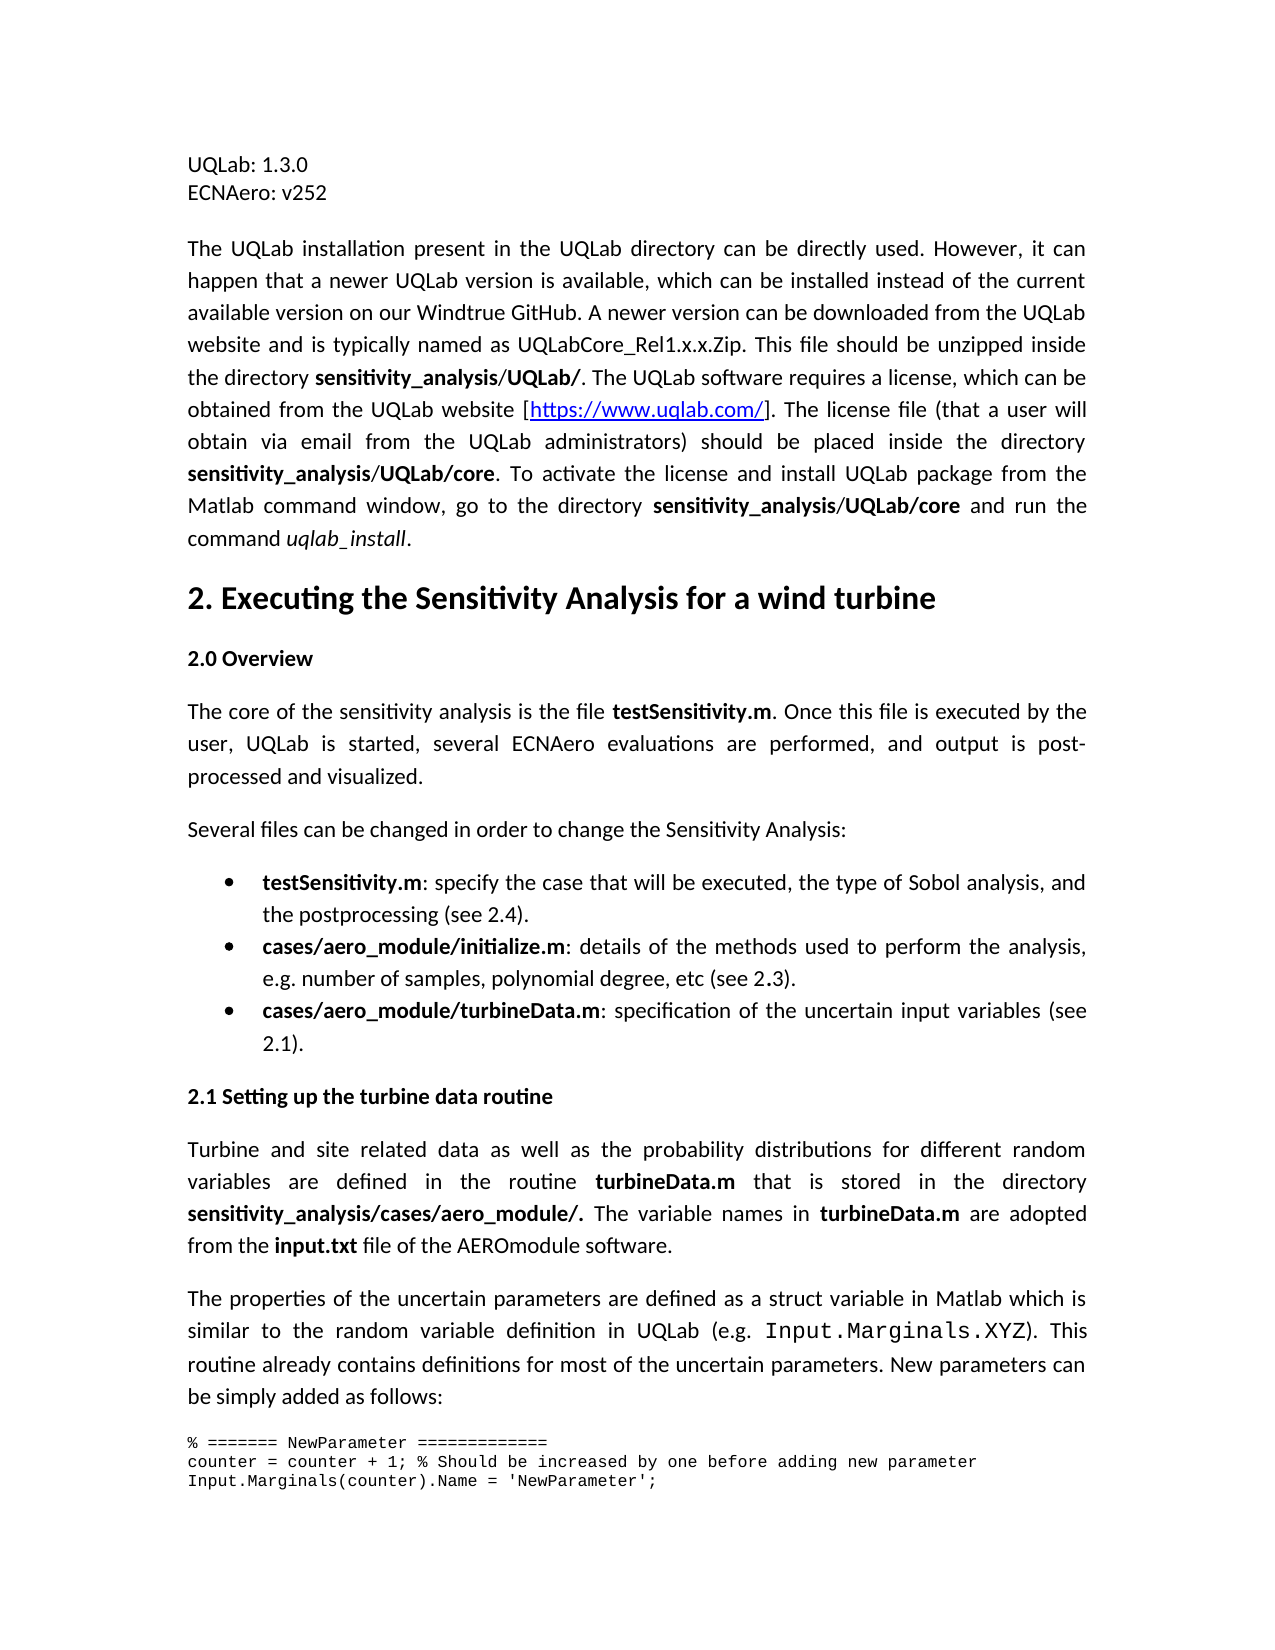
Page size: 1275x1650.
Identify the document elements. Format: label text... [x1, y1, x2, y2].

text 2.0 Overview [187, 644, 1087, 672]
list cases/aero_module/initialize.m: details of the methods used to perform the analysis, e.g. number of samples, polynomial degree, etc (see 2.3). [225, 932, 1087, 992]
text Turbine and site related data as well as the probability distributions for different random variables are defined in the routine turbineData.m that is stored in the directory sensitivity_analysis/cases/aero_module/. The variable names in turbineData.m are adopted from the input.txt file of the AEROmodule software. [187, 1135, 1087, 1259]
text The UQLab installation present in the UQLab directory can be directly used. However, it can happen that a newer UQLab version is available, which can be installed instead of the current available version on our Windtrue GitHub. A newer version can be downloaded from the UQLab website and is typically named as UQLabCore_Rel1.x.x.Zip. This file should be unzipped inside the directory sensitivity_analysis/UQLab/. The UQLab software requires a license, which can be obtained from the UQLab website [https://www.uqlab.com/]. The license file (that a user will obtain via email from the UQLab administrators) should be placed inside the directory sensitivity_analysis/UQLab/core. To activate the license and install UQLab package from the Matlab command window, go to the directory sensitivity_analysis/UQLab/core and run the command uqlab_install. [187, 234, 1087, 552]
list cases/aero_module/turbineData.m: specification of the uncertain input variables (see 2.1). [225, 997, 1087, 1057]
text 2.1 Setting up the turbine data routine [187, 1082, 1087, 1110]
list testSensitivity.m: specify the case that will be executed, the type of Sobol analysis, and the postprocessing (see 2.4). [225, 868, 1087, 928]
text counter = counter + 1; % Should be increased by one before adding new parameter [187, 1454, 1087, 1473]
text ECNAero: v252 [187, 178, 1087, 206]
text 2. Executing the Sensitivity Analysis for a wind turbine [187, 577, 1087, 617]
text The properties of the uncertain parameters are defined as a struct variable in Matlab which is similar to the random variable definition in UQLab (e.g. Input.Marginals.XYZ). This routine already contains definitions for most of the uncertain parameters. New parameters can be simply added as follows: [187, 1284, 1087, 1410]
text Input.Marginals(counter).Name = 'NewParameter'; [187, 1473, 1087, 1492]
text UQLab: 1.3.0 [187, 150, 1087, 178]
text Several files can be changed in order to change the Sensitivity Analysis: [187, 815, 1087, 843]
text The core of the sensitivity analysis is the file testSensitivity.m. Once this file is executed by the user, UQLab is started, several ECNAero evaluations are performed, and output is post-processed and visualized. [187, 697, 1087, 790]
text % ======= NewParameter ============= [187, 1435, 1087, 1454]
